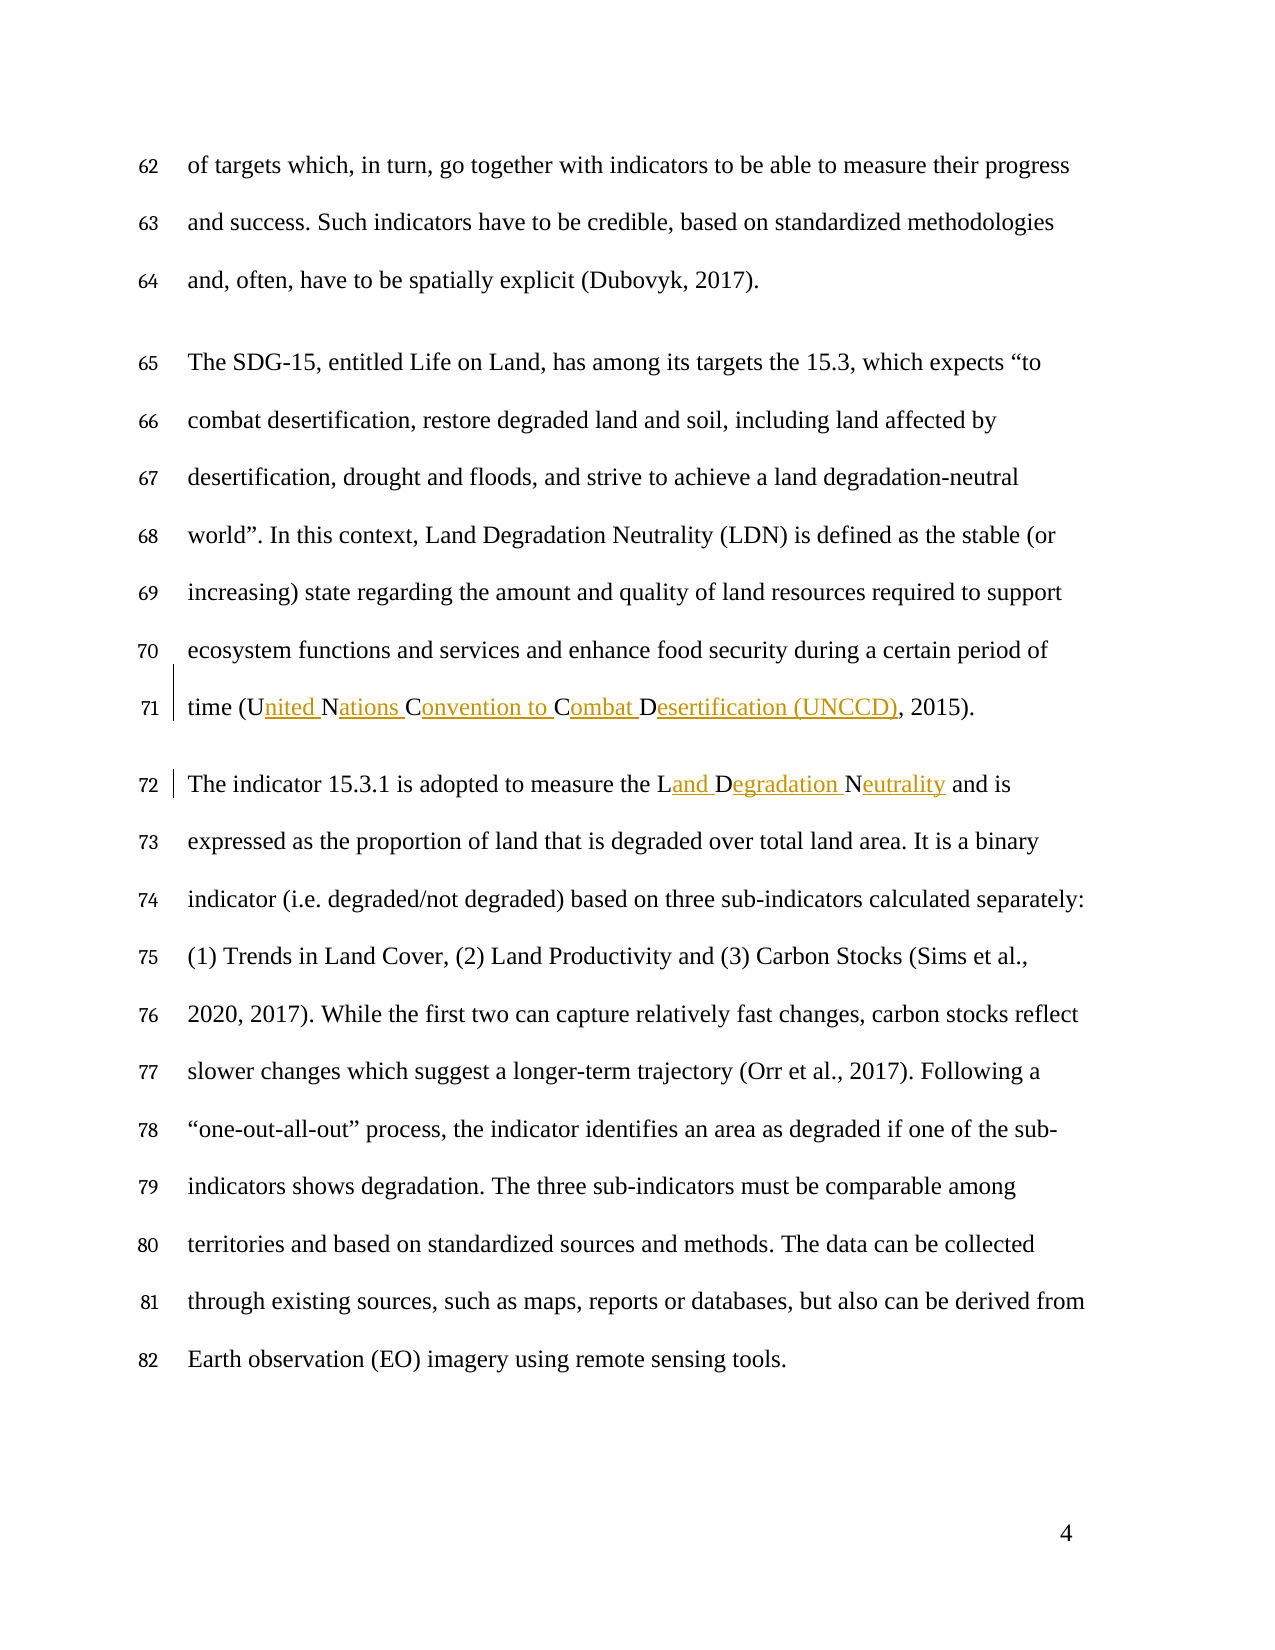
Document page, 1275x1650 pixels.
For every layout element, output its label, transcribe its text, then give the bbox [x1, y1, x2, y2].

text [187, 150, 1087, 294]
text The indicator 15.3.1 is adopted to measure the LDN and is expressed as the proportion of land that is degraded over total land area. It is a binary indicator (i.e. degraded/not degraded) based on three sub-indicators calculated separately: (1) Trends in Land Cover, (2) Land Productivity and (3) Carbon Stocks (Sims et al., 2020, 2017). While the first two can capture relatively fast changes, carbon stocks reflect slower changes which suggest a longer-term trajectory (Orr et al., 2017). Following a “one-out-all-out” process, the indicator identifies an area as degraded if one of the sub-indicators shows degradation. The three sub-indicators must be comparable among territories and based on standardized sources and methods. The data can be collected through existing sources, such as maps, reports or databases, but also can be derived from Earth observation (EO) imagery using remote sensing tools. [187, 769, 1087, 1372]
text The SDG-15, entitled Life on Land, has among its targets the 15.3, which expects “to combat desertification, restore degraded land and soil, including land affected by desertification, drought and floods, and strive to achieve a land degradation-neutral world”. In this context, Land Degradation Neutrality (LDN) is defined as the stable (or increasing) state regarding the amount and quality of land resources required to support ecosystem functions and services and enhance food security during a certain period of time (UNCCD, 2015). [187, 347, 1087, 721]
